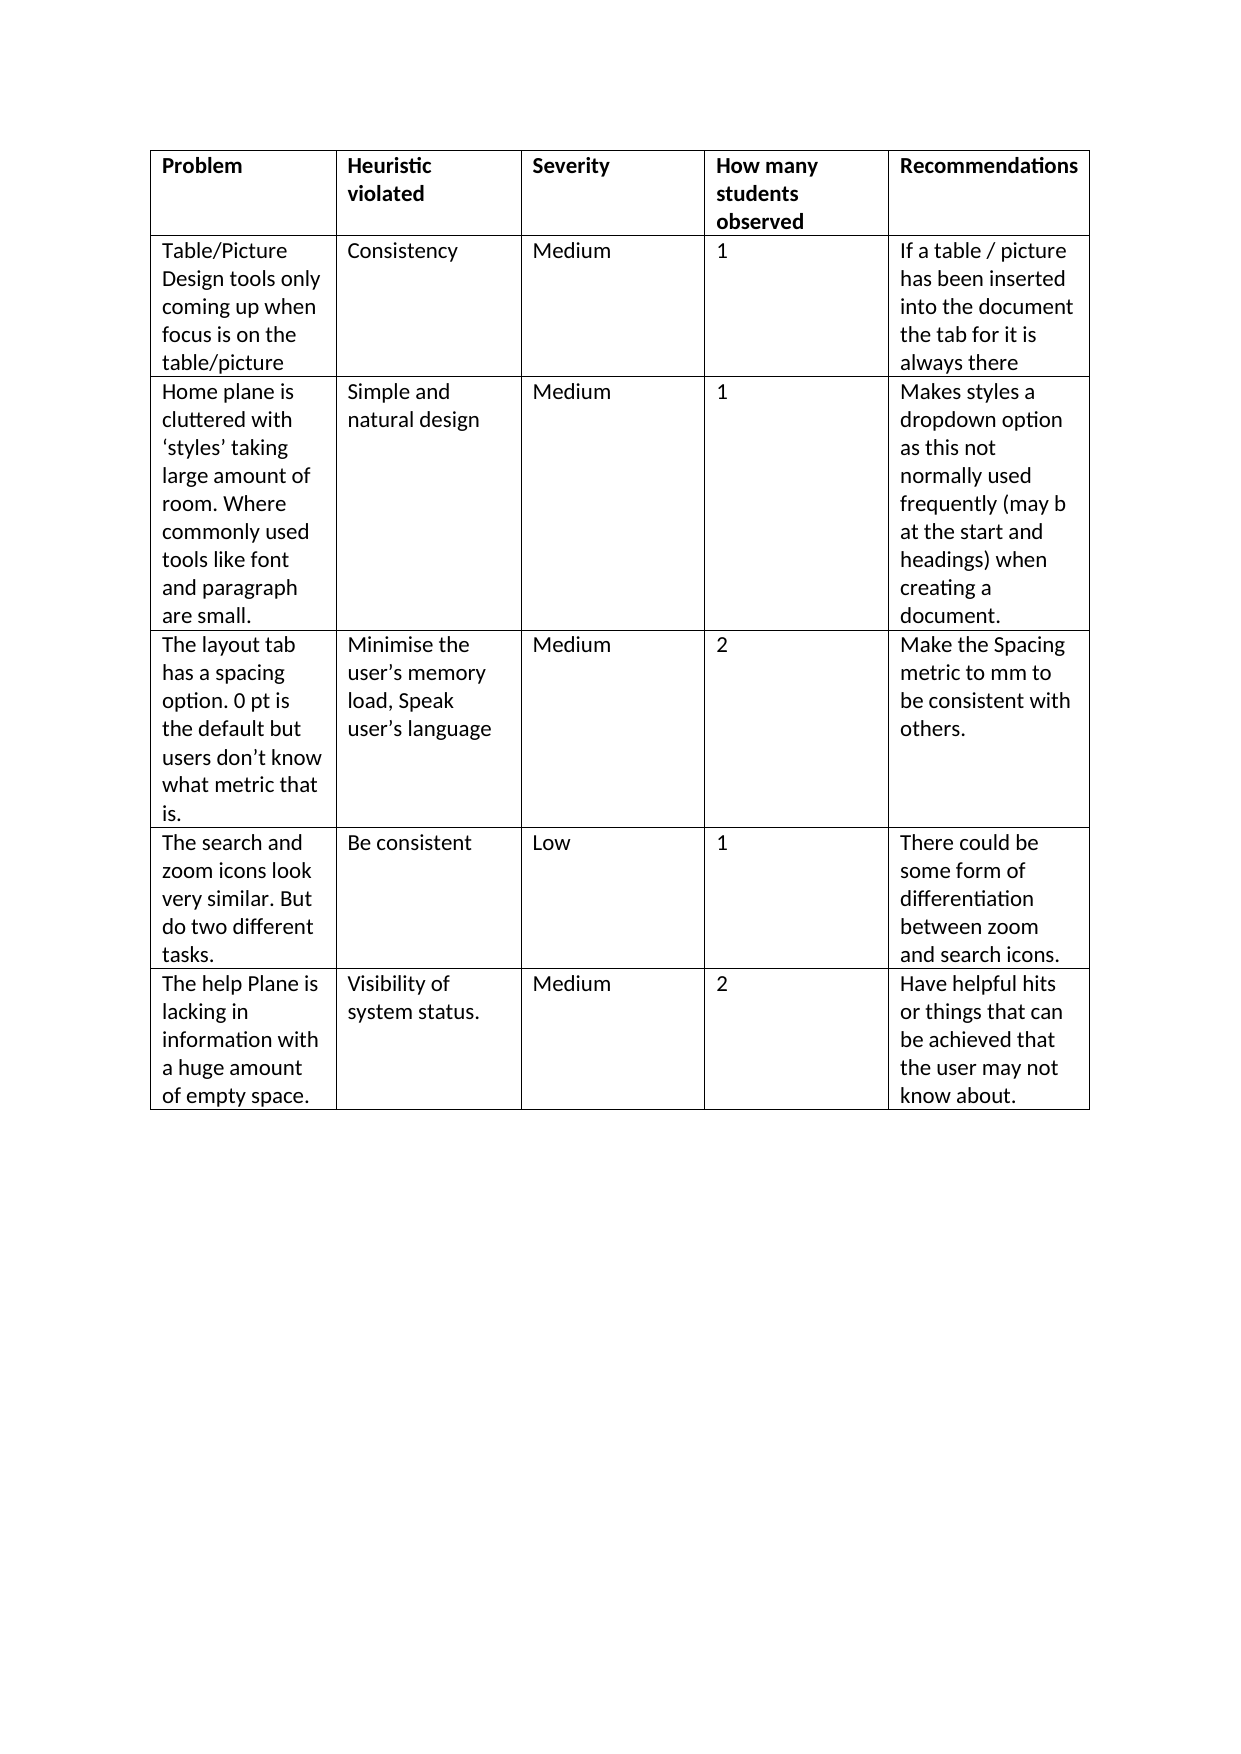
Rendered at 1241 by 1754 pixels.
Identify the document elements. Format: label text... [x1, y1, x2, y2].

table_cell The search and zoom icons look very similar. But do two different tasks. [151, 828, 336, 968]
table_cell 1 [705, 828, 888, 968]
table_cell 2 [705, 969, 888, 1109]
table_cell 2 [705, 631, 888, 827]
table_header How many students observed [705, 151, 888, 235]
table_cell The layout tab has a spacing option. 0 pt is the default but users don’t know what metric that is. [151, 631, 336, 827]
table_cell Medium [522, 969, 704, 1109]
table_cell Medium [522, 236, 704, 376]
table_cell Have helpful hits or things that can be achieved that the user may not know about. [889, 969, 1089, 1109]
table_cell If a table / picture has been inserted into the document the tab for it is always there [889, 236, 1089, 376]
table_cell Medium [522, 377, 704, 629]
table_cell 1 [705, 377, 888, 629]
table_cell The help Plane is lacking in information with a huge amount of empty space. [151, 969, 336, 1109]
table_cell Home plane is cluttered with ‘styles’ taking large amount of room. Where commonly used tools like font and paragraph are small. [151, 377, 336, 629]
table_cell Visibility of system status. [337, 969, 521, 1109]
table_header Severity [522, 151, 704, 235]
table_header Recommendations [889, 151, 1089, 235]
table_cell Medium [522, 631, 704, 827]
table_cell Minimise the user’s memory load, Speak user’s language [337, 631, 521, 827]
table_cell Table/Picture Design tools only coming up when focus is on the table/picture [151, 236, 336, 376]
table_cell Low [522, 828, 704, 968]
table_cell There could be some form of differentiation between zoom and search icons. [889, 828, 1089, 968]
table_header Heuristic violated [337, 151, 521, 235]
table_header Problem [151, 151, 336, 235]
table_cell Simple and natural design [337, 377, 521, 629]
table_cell Make the Spacing metric to mm to be consistent with others. [889, 631, 1089, 827]
table_cell Consistency [337, 236, 521, 376]
table_cell Makes styles a dropdown option as this not normally used frequently (may b at the start and headings) when creating a document. [889, 377, 1089, 629]
table_cell 1 [705, 236, 888, 376]
table_cell Be consistent [337, 828, 521, 968]
